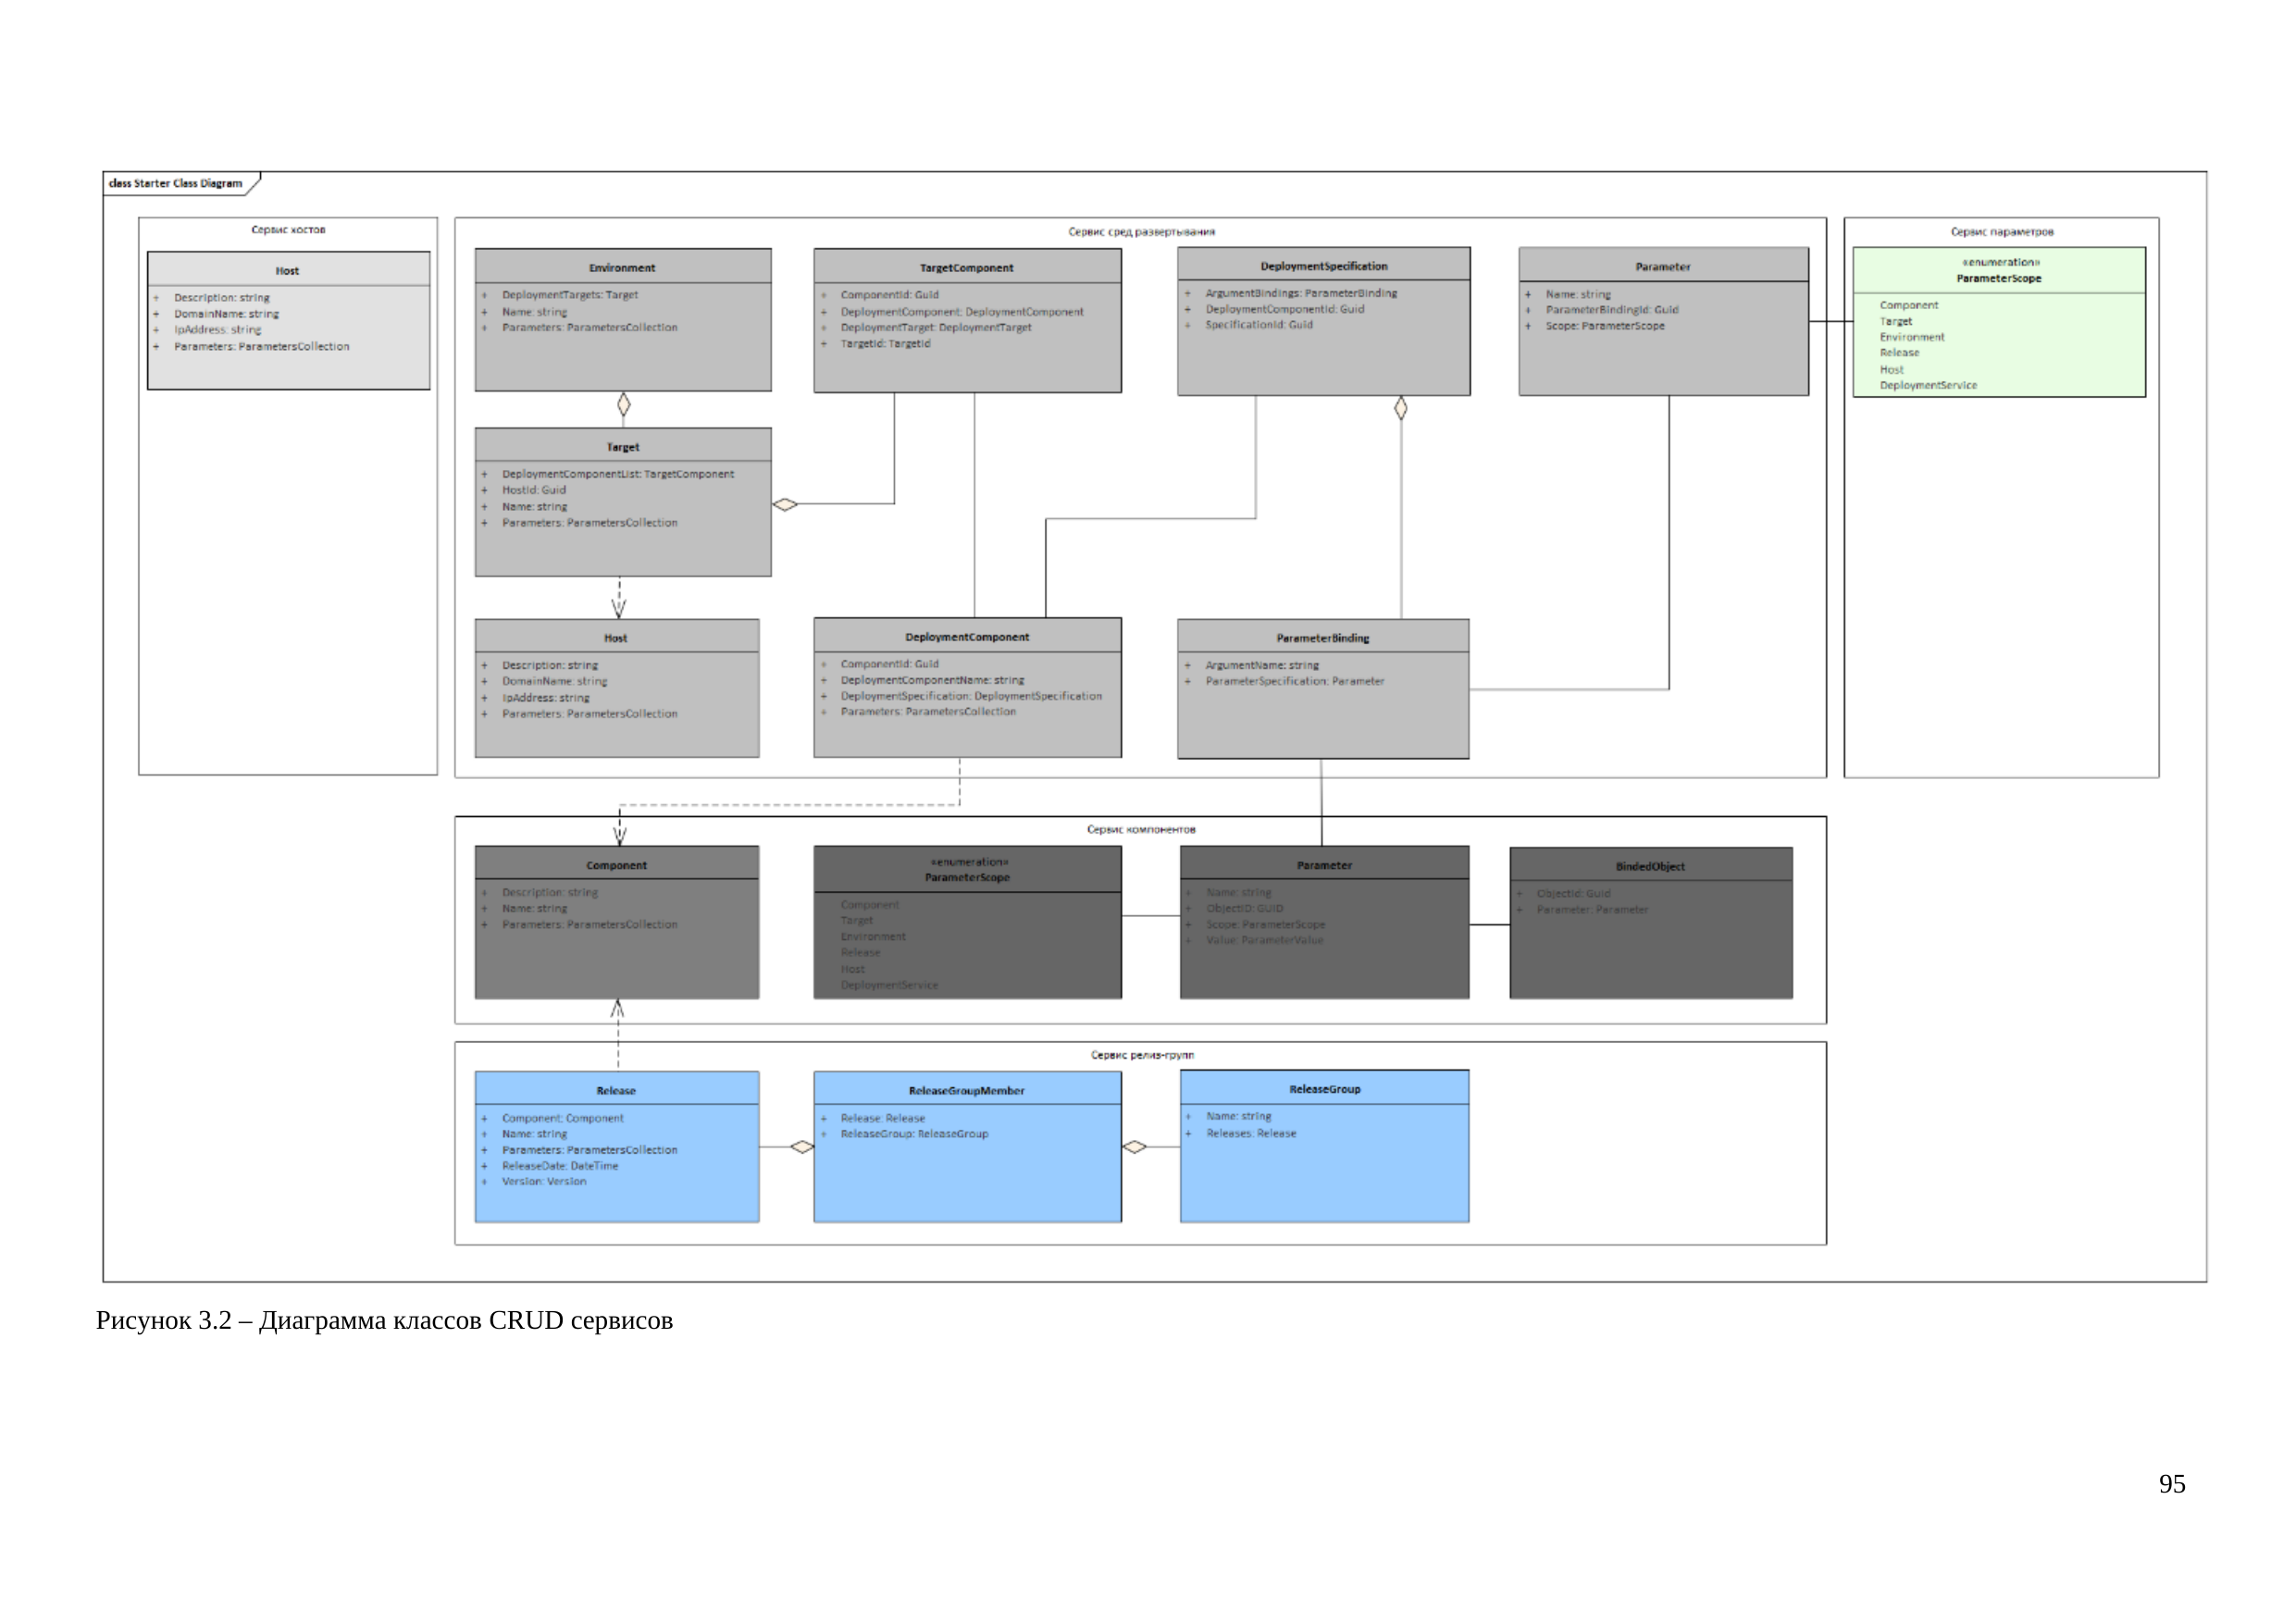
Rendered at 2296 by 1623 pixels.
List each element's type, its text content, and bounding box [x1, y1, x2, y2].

text Рисунок 3.2 – Диаграмма классов CRUD сервисов [95, 1304, 2186, 1335]
picture [95, 164, 2214, 1289]
